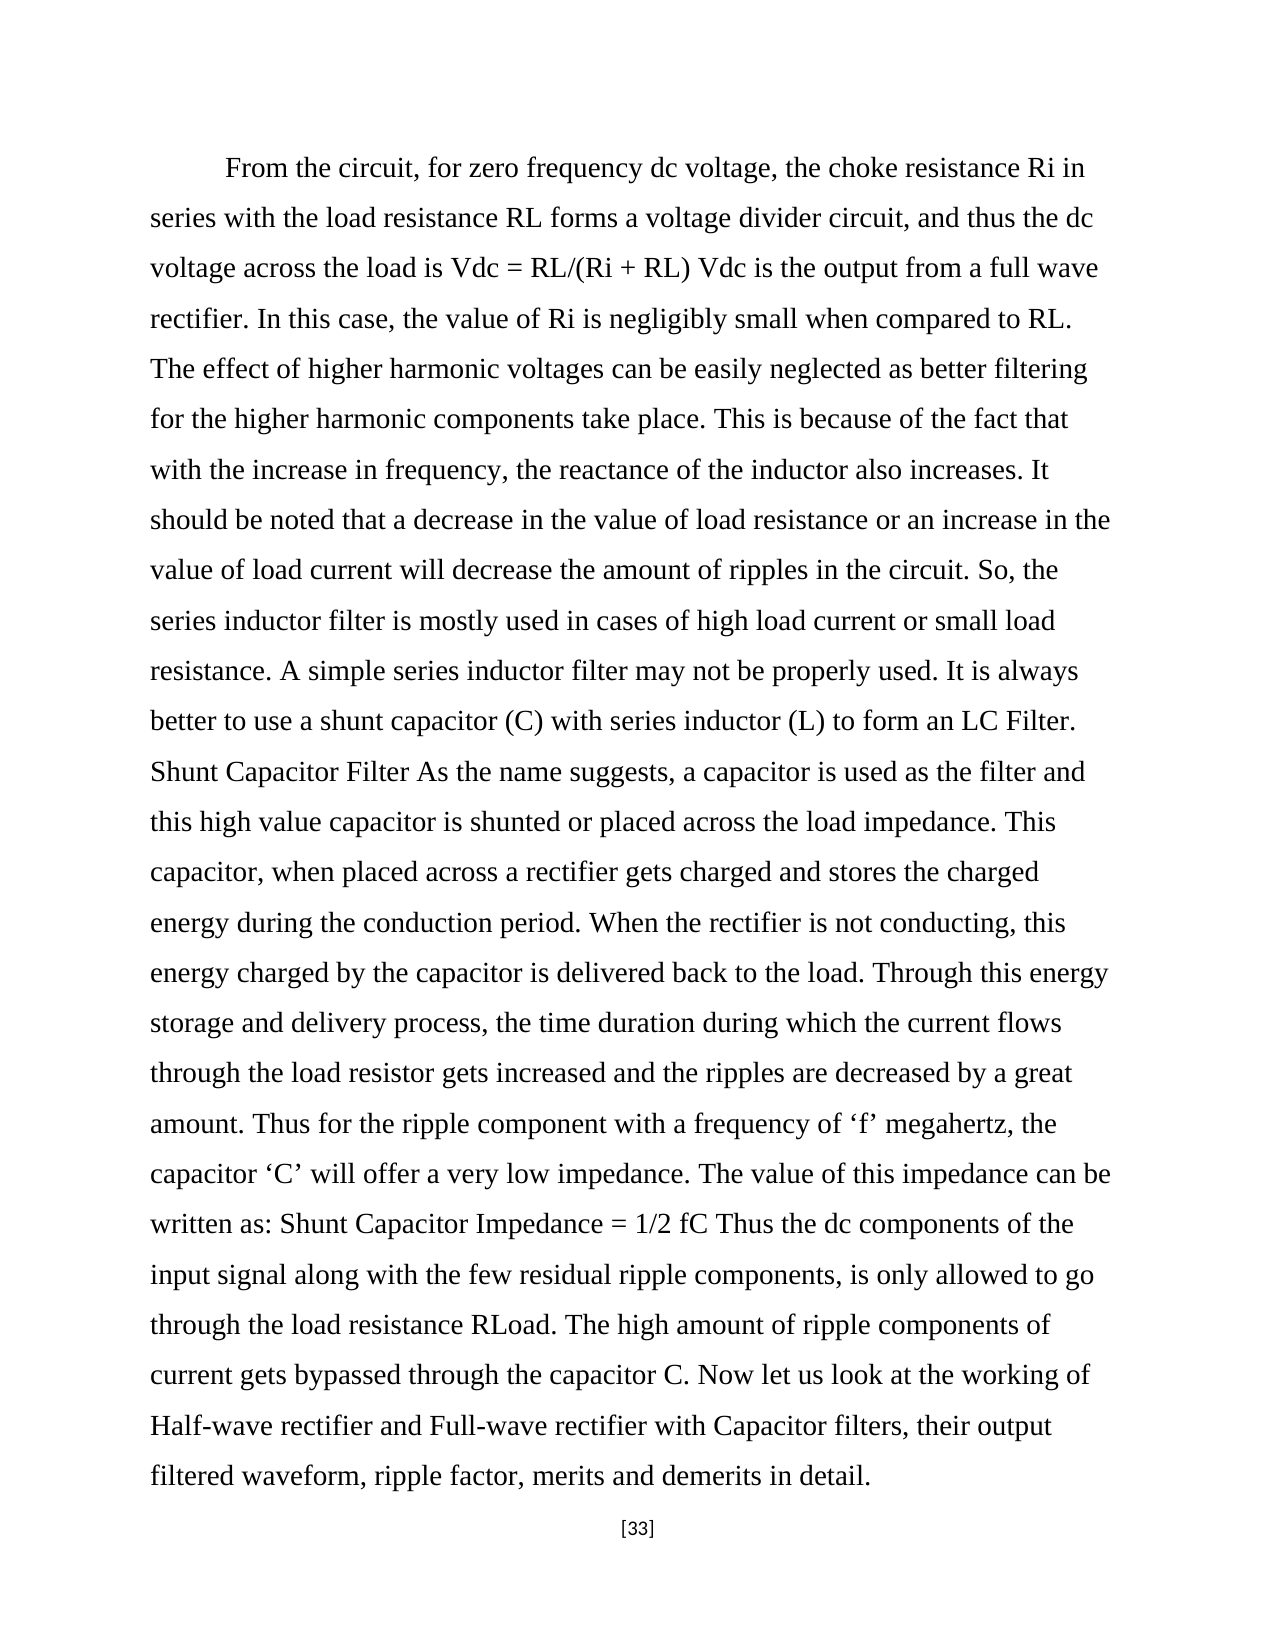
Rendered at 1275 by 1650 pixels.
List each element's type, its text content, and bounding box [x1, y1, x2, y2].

text From the circuit, for zero frequency dc voltage, the choke resistance Ri in series with the load resistance RL forms a voltage divider circuit, and thus the dc voltage across the load is Vdc = RL/(Ri + RL) Vdc is the output from a full wave rectifier. In this case, the value of Ri is negligibly small when compared to RL. The effect of higher harmonic voltages can be easily neglected as better filtering for the higher harmonic components take place. This is because of the fact that with the increase in frequency, the reactance of the inductor also increases. It should be noted that a decrease in the value of load resistance or an increase in the value of load current will decrease the amount of ripples in the circuit. So, the series inductor filter is mostly used in cases of high load current or small load resistance. A simple series inductor filter may not be properly used. It is always better to use a shunt capacitor (C) with series inductor (L) to form an LC Filter. Shunt Capacitor Filter As the name suggests, a capacitor is used as the filter and this high value capacitor is shunted or placed across the load impedance. This capacitor, when placed across a rectifier gets charged and stores the charged energy during the conduction period. When the rectifier is not conducting, this energy charged by the capacitor is delivered back to the load. Through this energy storage and delivery process, the time duration during which the current flows through the load resistor gets increased and the ripples are decreased by a great amount. Thus for the ripple component with a frequency of ‘f’ megahertz, the capacitor ‘C’ will offer a very low impedance. The value of this impedance can be written as: Shunt Capacitor Impedance = 1/2 fC Thus the dc components of the input signal along with the few residual ripple components, is only allowed to go through the load resistance RLoad. The high amount of ripple components of current gets bypassed through the capacitor C. Now let us look at the working of Half-wave rectifier and Full-wave rectifier with Capacitor filters, their output filtered waveform, ripple factor, merits and demerits in detail. [150, 150, 1125, 1492]
